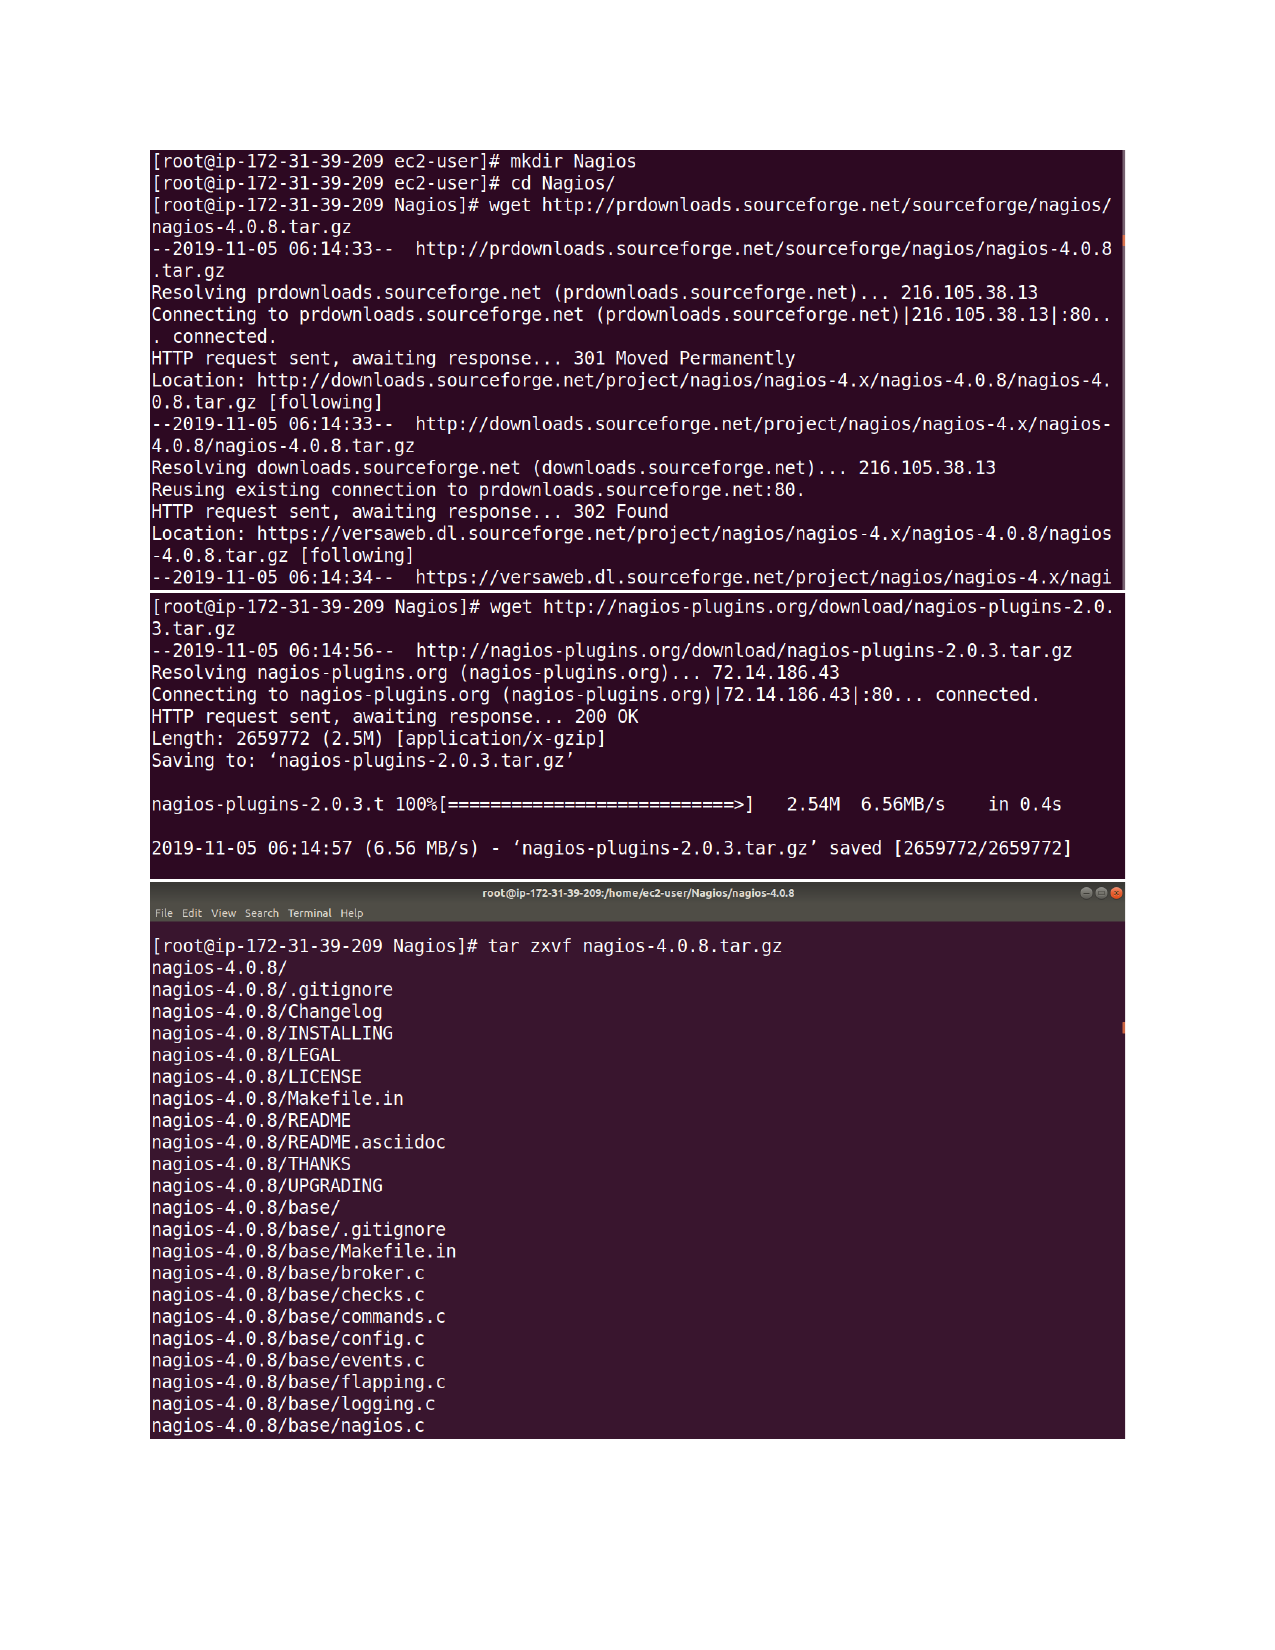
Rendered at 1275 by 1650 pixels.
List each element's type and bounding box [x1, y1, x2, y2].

picture [150, 882, 1125, 1439]
picture [150, 593, 1125, 879]
picture [150, 150, 1125, 590]
